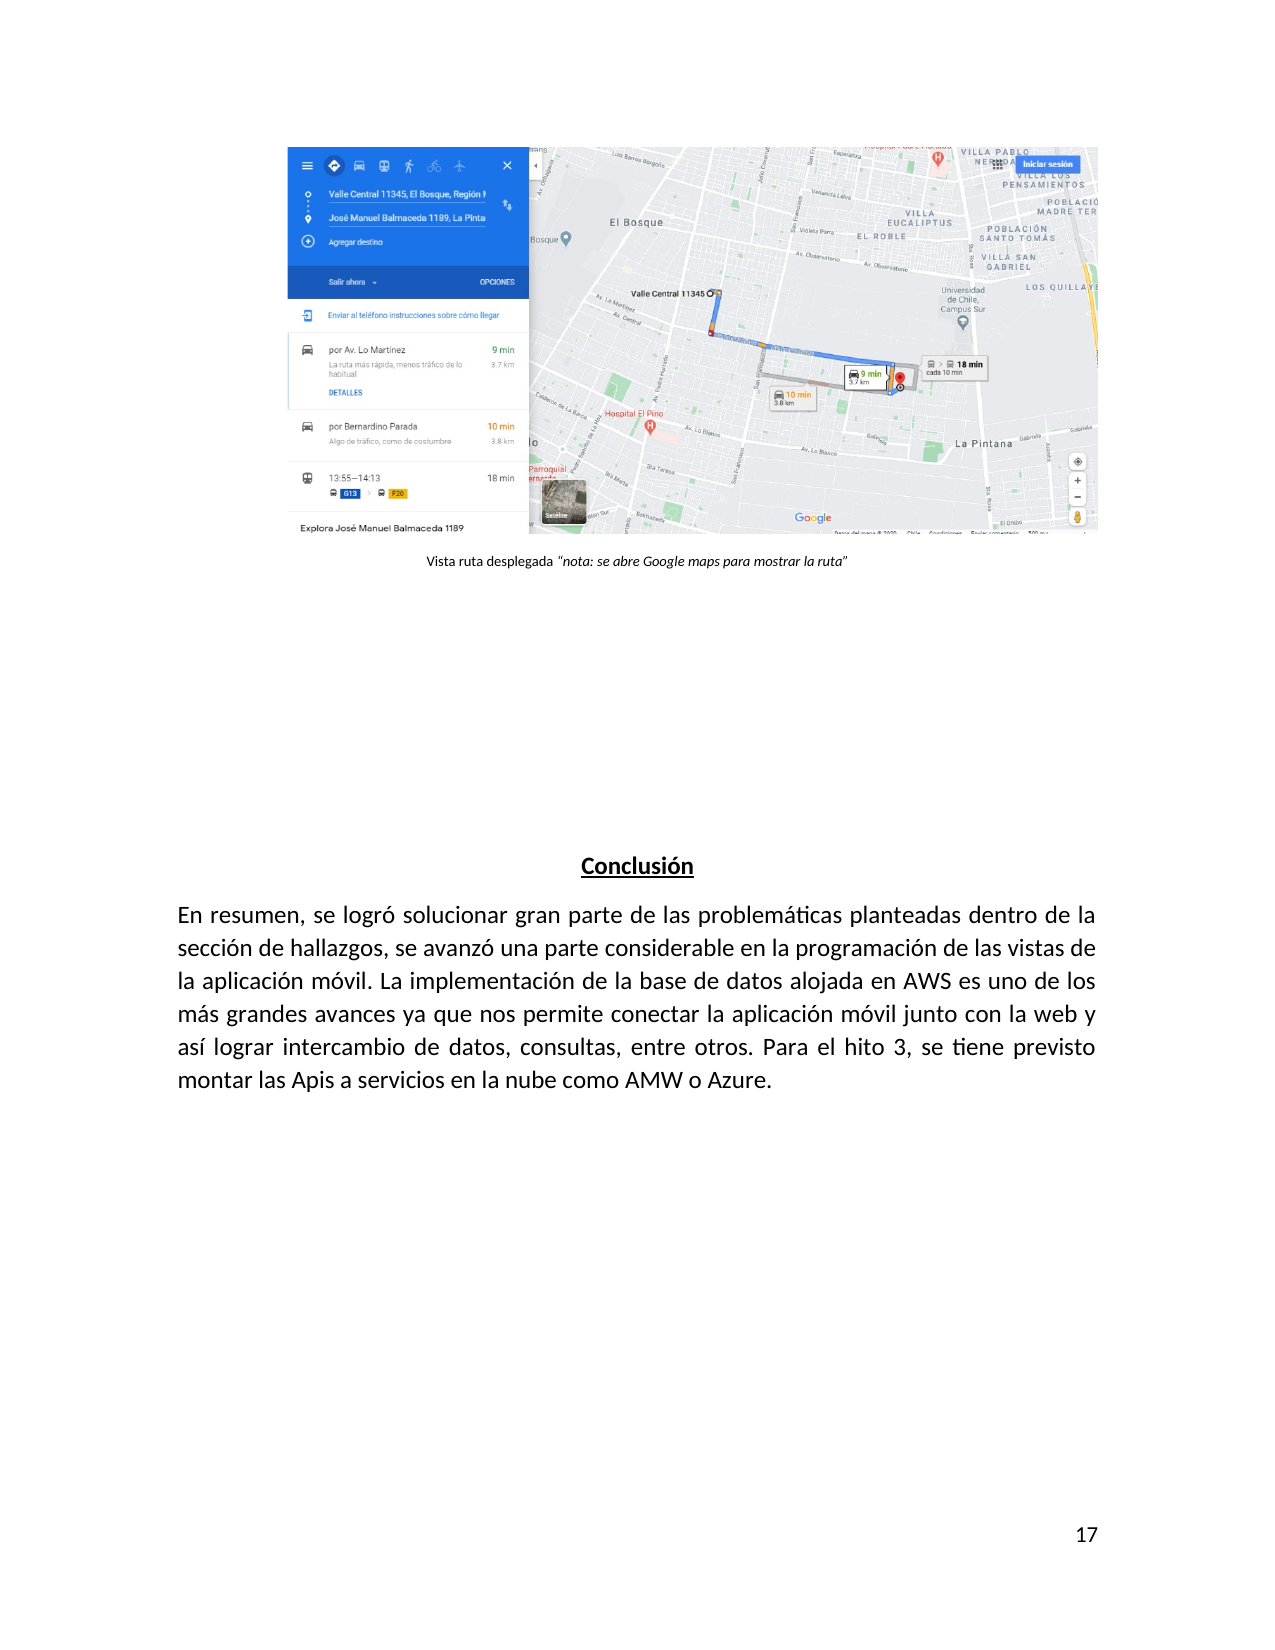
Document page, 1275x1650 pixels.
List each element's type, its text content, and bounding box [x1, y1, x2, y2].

text Vista ruta desplegada “nota: se abre Google maps para mostrar la ruta” [177, 553, 1098, 583]
picture [287, 147, 1098, 534]
text En resumen, se logró solucionar gran parte de las problemáticas planteadas dentro de la sección de hallazgos, se avanzó una parte considerable en la programación de las vistas de la aplicación móvil. La implementación de la base de datos alojada en AWS es uno de los más grandes avances ya que nos permite conectar la aplicación móvil junto con la web y así lograr intercambio de datos, consultas, entre otros. Para el hito 3, se tiene previsto montar las Apis a servicios en la nube como AMW o Azure. [177, 900, 1098, 1095]
text Conclusión [177, 850, 1098, 881]
